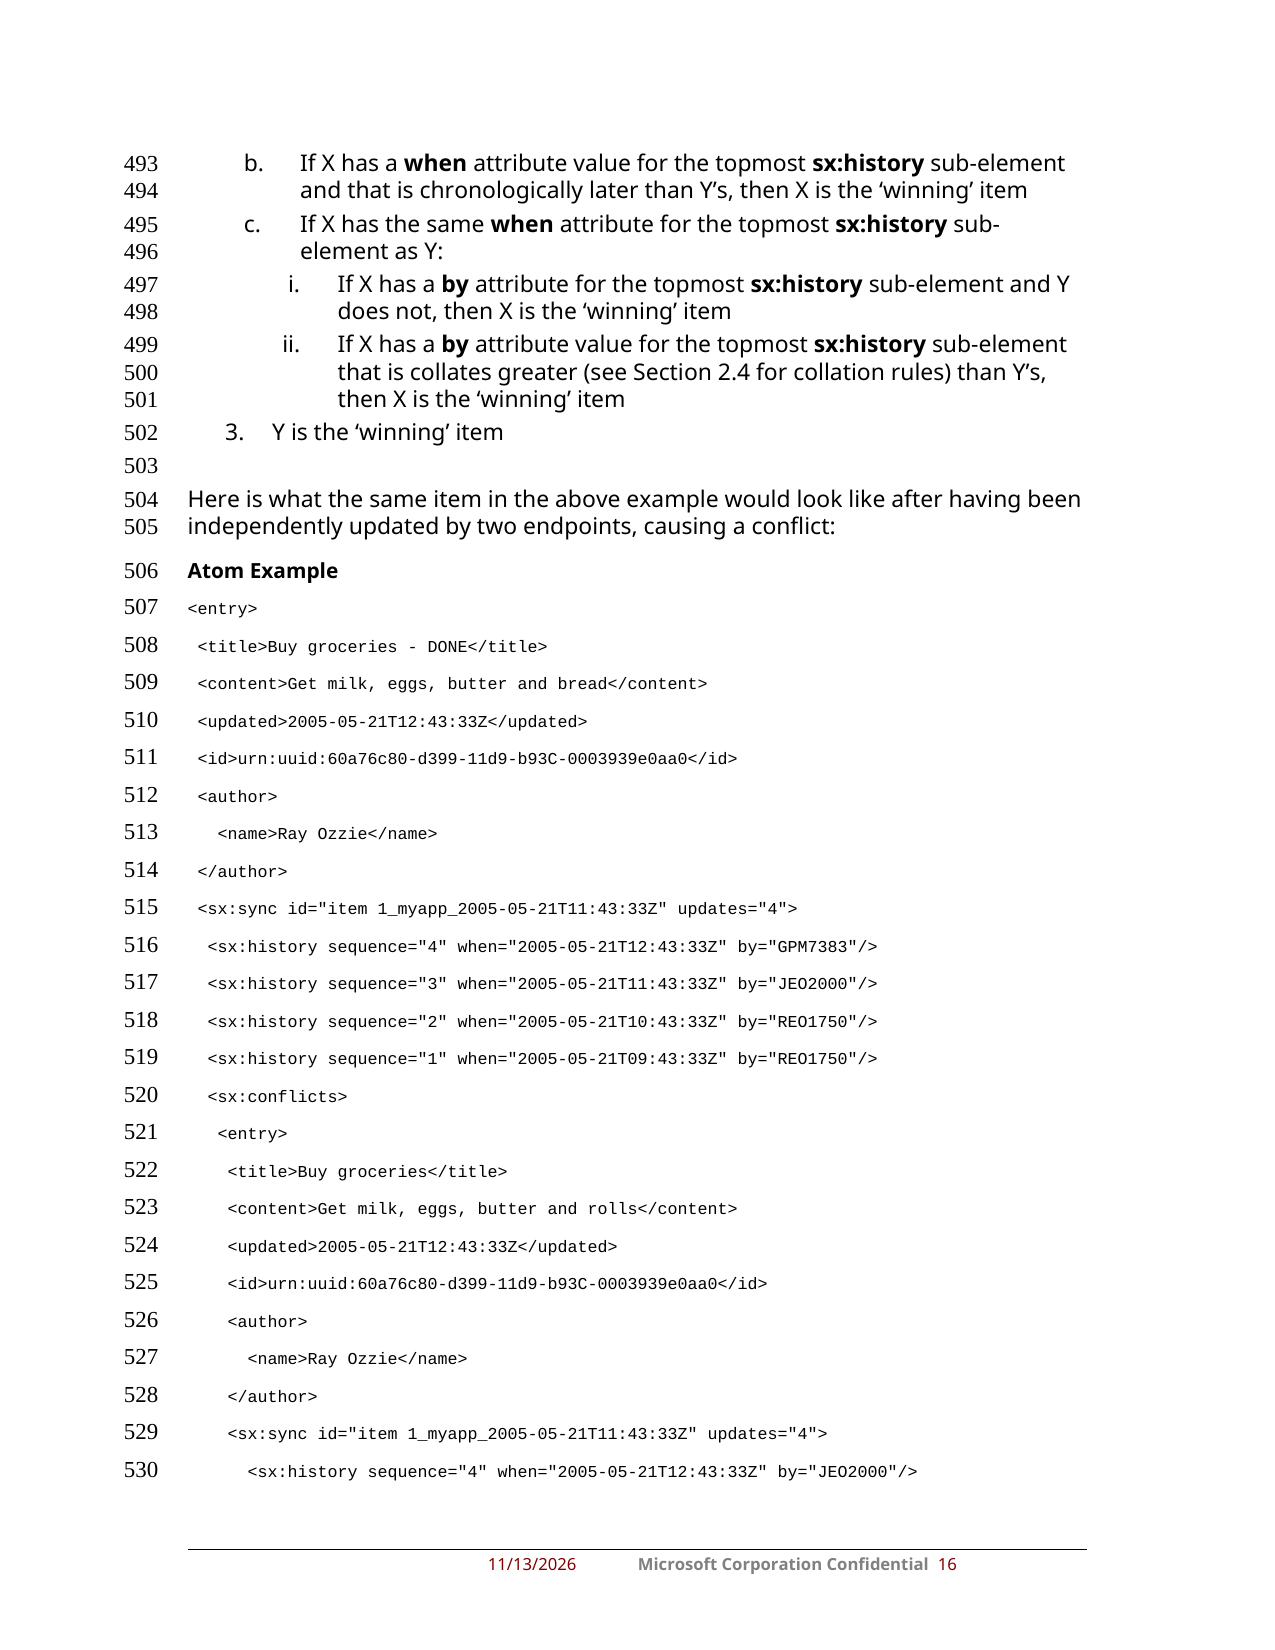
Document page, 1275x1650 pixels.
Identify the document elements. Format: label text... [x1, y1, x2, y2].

text <sx:sync id="item 1_myapp_2005-05-21T11:43:33Z" updates="4"> [187, 1414, 1087, 1446]
text <name>Ray Ozzie</name> [187, 814, 1087, 846]
text <sx:sync id="item 1_myapp_2005-05-21T11:43:33Z" updates="4"> [187, 889, 1087, 921]
text <content>Get milk, eggs, butter and bread</content> [187, 664, 1087, 696]
list If X has a by attribute for the topmost sx:history sub-element and Y does not, then X is the ‘winning’ item [300, 271, 1087, 325]
text <title>Buy groceries</title> [187, 1152, 1087, 1183]
list If X has the same when attribute for the topmost sx:history sub-element as Y: [244, 210, 1087, 264]
text <title>Buy groceries - DONE</title> [187, 627, 1087, 658]
text <id>urn:uuid:60a76c80-d399-11d9-b93C-0003939e0aa0</id> [187, 1264, 1087, 1296]
text <entry> [187, 1114, 1087, 1146]
text <author> [187, 777, 1087, 808]
text <sx:history sequence="4" when="2005-05-21T12:43:33Z" by="JEO2000"/> [187, 1452, 1087, 1483]
list If X has a when attribute value for the topmost sx:history sub-element and that is chronologically later than Y’s, then X is the ‘winning’ item [244, 150, 1087, 204]
text <id>urn:uuid:60a76c80-d399-11d9-b93C-0003939e0aa0</id> [187, 739, 1087, 771]
text <name>Ray Ozzie</name> [187, 1339, 1087, 1371]
text <updated>2005-05-21T12:43:33Z</updated> [187, 1227, 1087, 1258]
text </author> [187, 852, 1087, 883]
text <sx:history sequence="2" when="2005-05-21T10:43:33Z" by="REO1750"/> [187, 1002, 1087, 1033]
text <sx:history sequence="3" when="2005-05-21T11:43:33Z" by="JEO2000"/> [187, 964, 1087, 996]
text <sx:history sequence="4" when="2005-05-21T12:43:33Z" by="GPM7383"/> [187, 927, 1087, 958]
text </author> [187, 1377, 1087, 1408]
text <updated>2005-05-21T12:43:33Z</updated> [187, 702, 1087, 733]
list If X has a by attribute value for the topmost sx:history sub-element that is collates greater (see Section 2.4 for collation rules) than Y’s, then X is the ‘winning’ item [300, 331, 1087, 412]
text <content>Get milk, eggs, butter and rolls</content> [187, 1189, 1087, 1221]
text <entry> [187, 589, 1087, 621]
text <sx:history sequence="1" when="2005-05-21T09:43:33Z" by="REO1750"/> [187, 1039, 1087, 1071]
text <author> [187, 1302, 1087, 1333]
list Y is the ‘winning’ item [225, 419, 1087, 446]
subtitle Atom Example [187, 558, 1087, 583]
text Here is what the same item in the above example would look like after having been independently updated by two endpoints, causing a conflict: [187, 485, 1087, 539]
text <sx:conflicts> [187, 1077, 1087, 1108]
